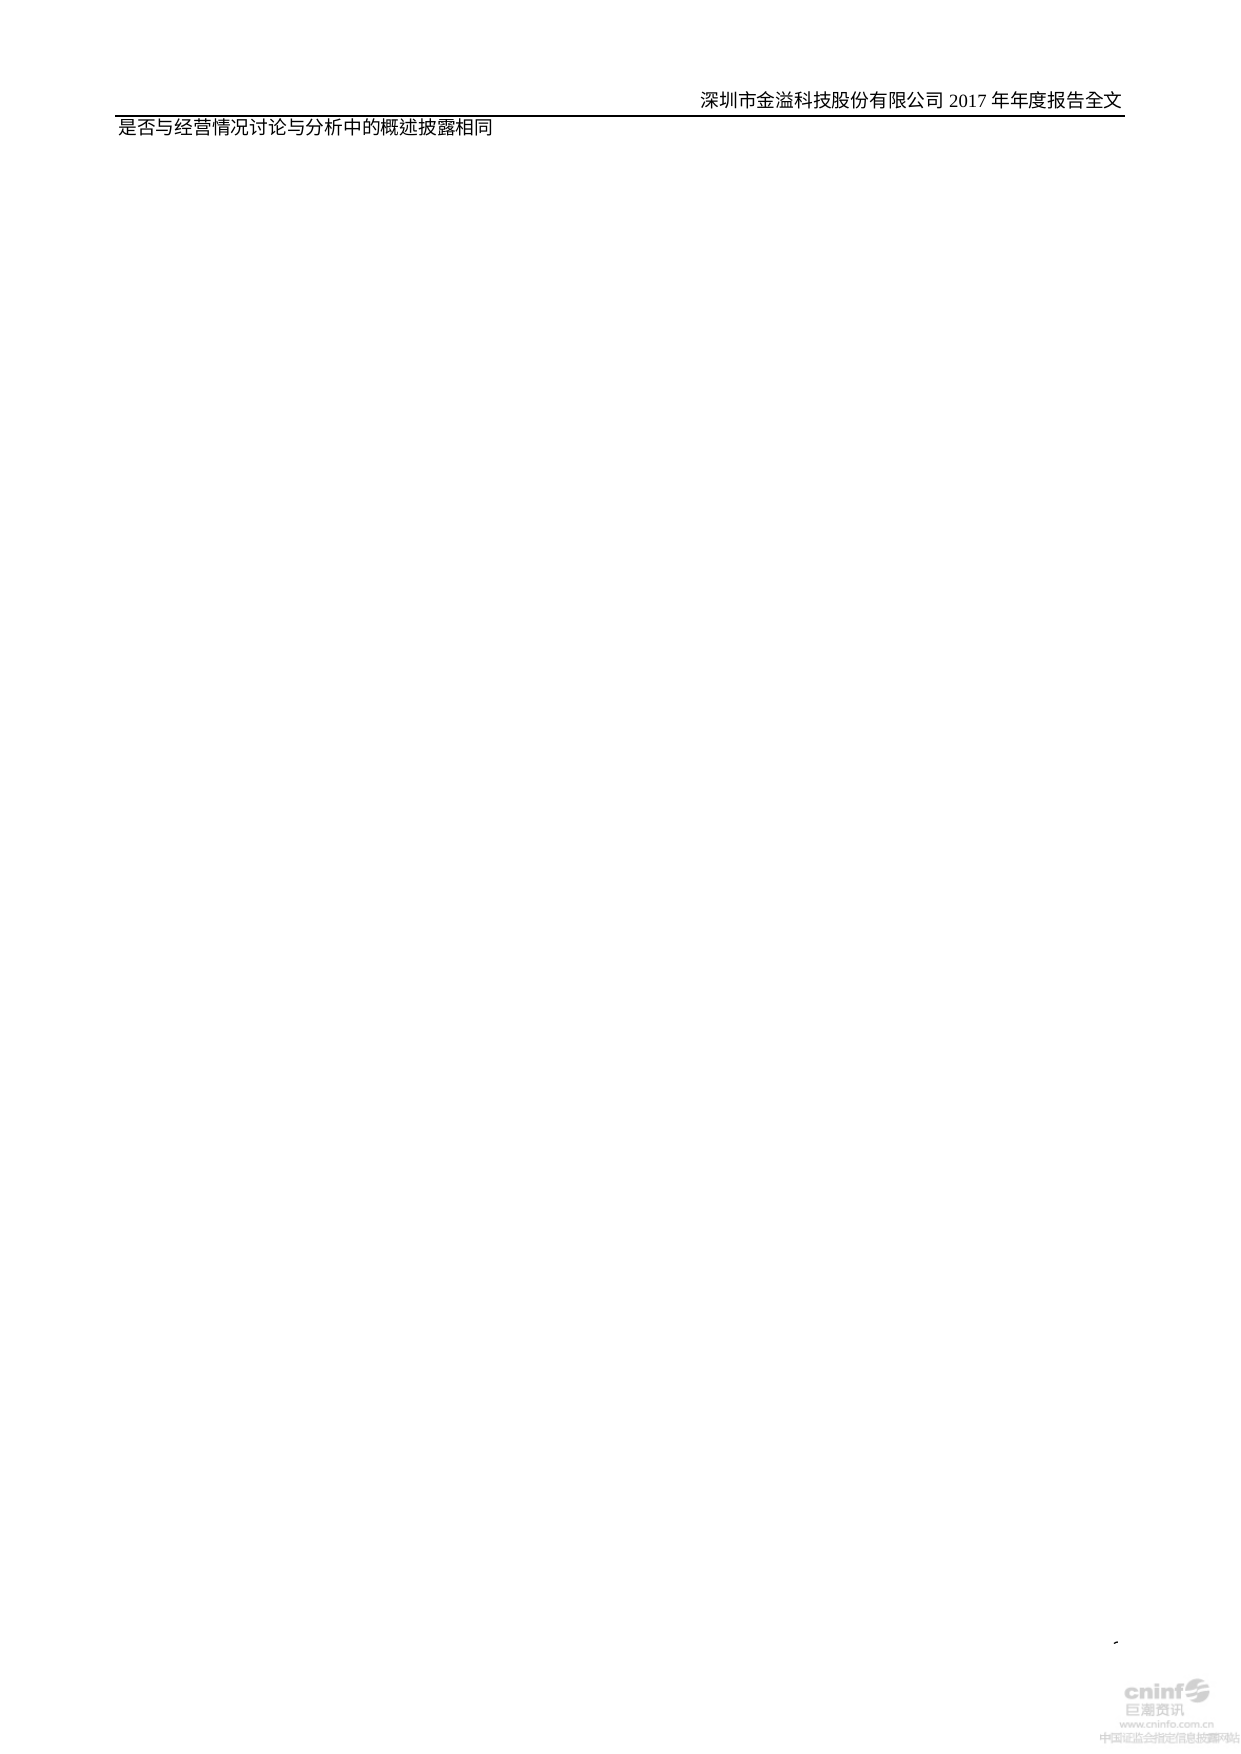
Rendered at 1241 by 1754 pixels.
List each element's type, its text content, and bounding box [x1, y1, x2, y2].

picture [1099, 1673, 1241, 1754]
text 是否与经营情况讨论与分析中的概述披露相同 [118, 114, 1112, 140]
